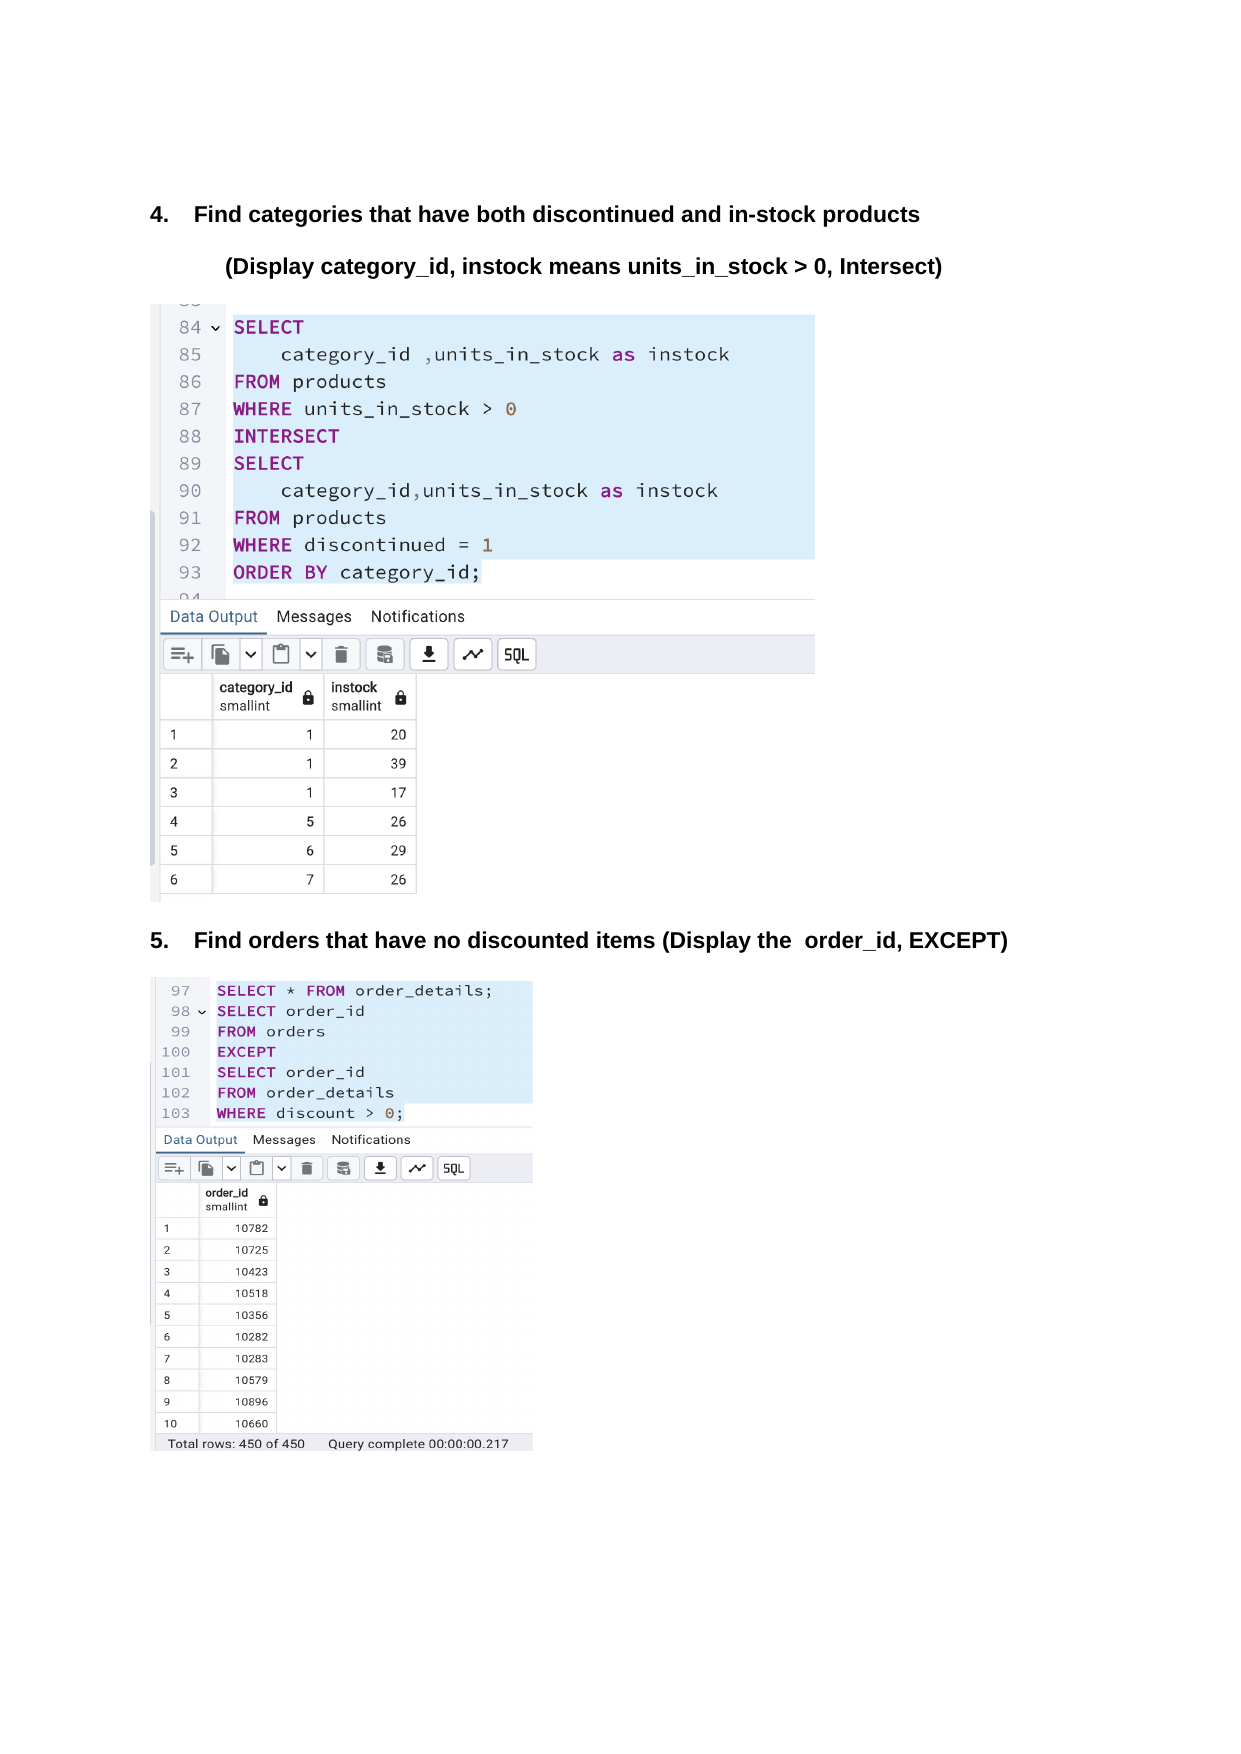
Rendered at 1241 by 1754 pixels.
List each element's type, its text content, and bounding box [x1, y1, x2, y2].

text 4. Find categories that have both discontinued and in-stock products [150, 201, 1090, 228]
picture [150, 977, 533, 1451]
text 5. Find orders that have no discounted items (Display the order_id, EXCEPT) [150, 927, 1090, 953]
text (Display category_id, instock means units_in_stock > 0, Intersect) [150, 253, 1090, 279]
picture [150, 304, 815, 902]
